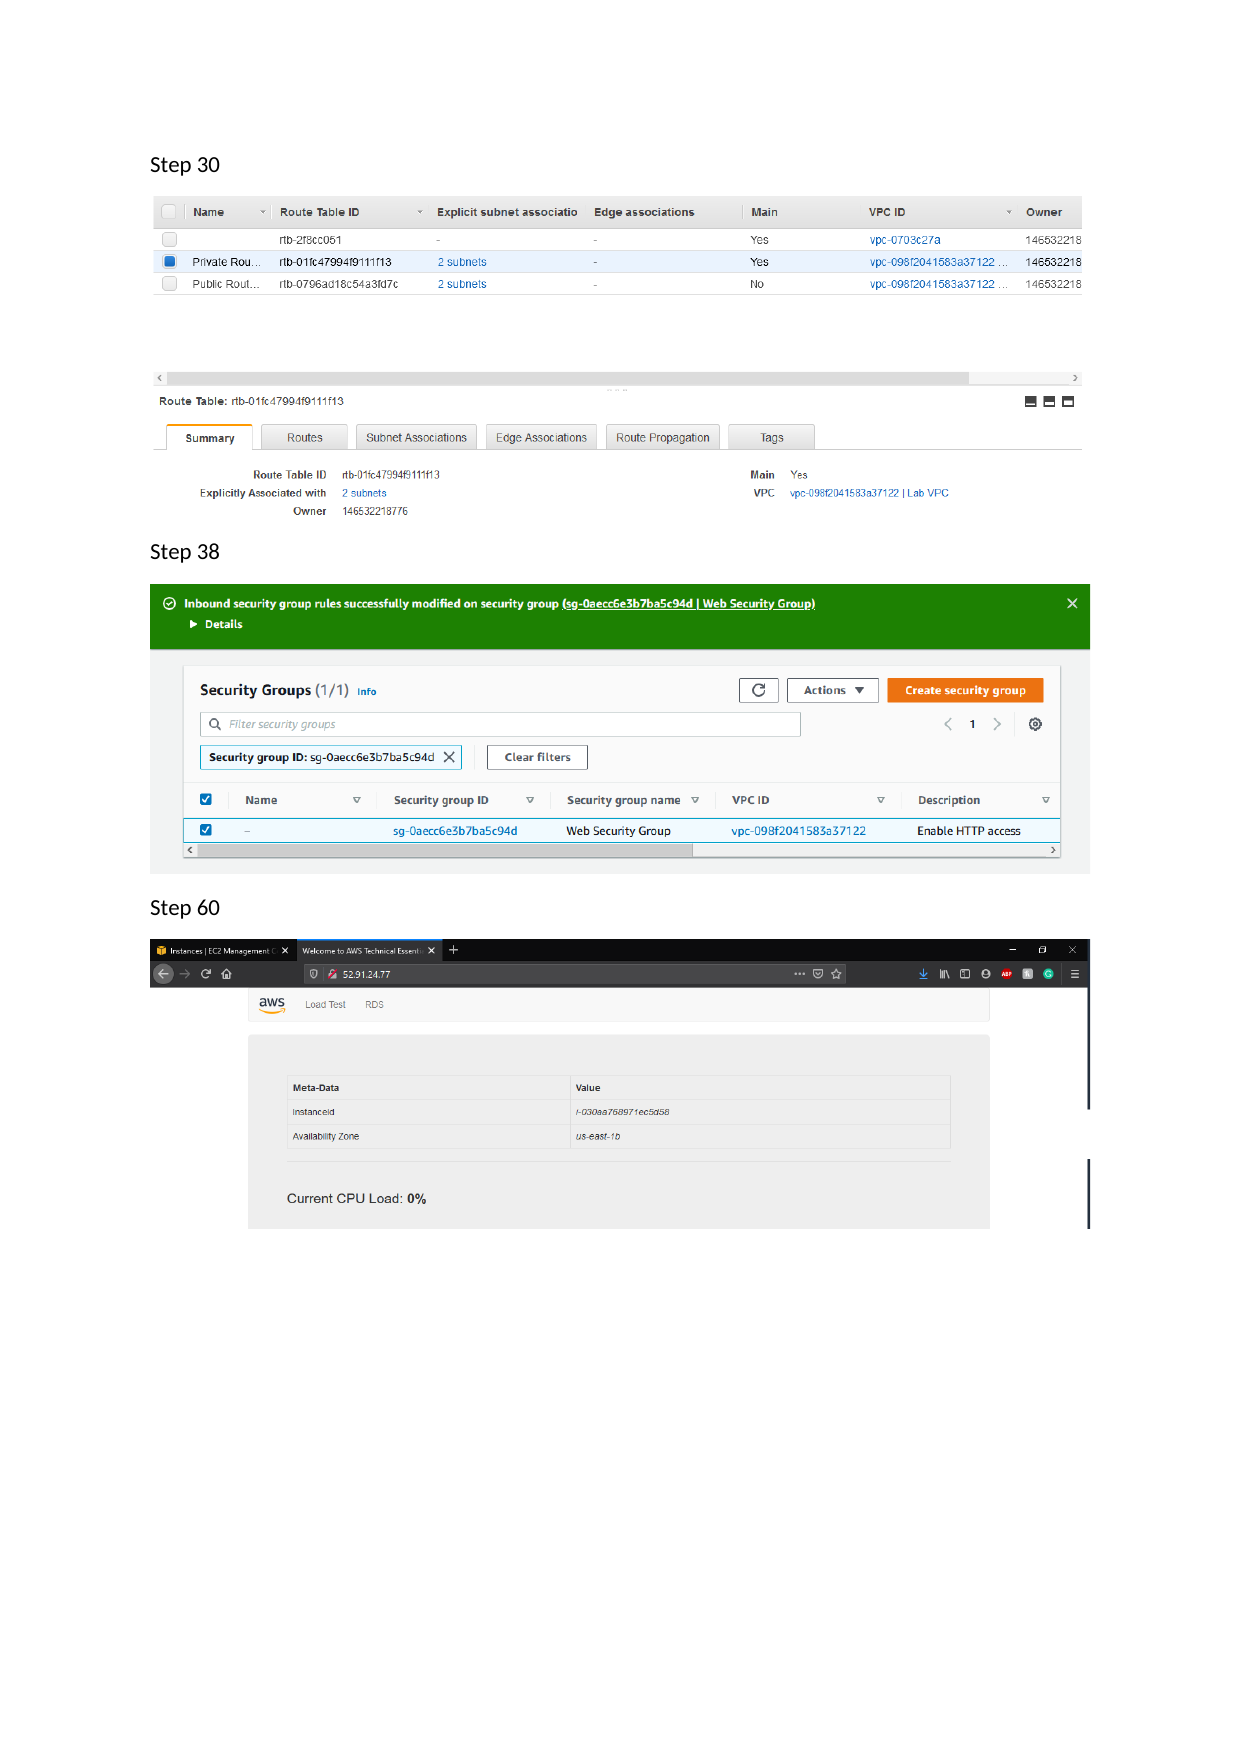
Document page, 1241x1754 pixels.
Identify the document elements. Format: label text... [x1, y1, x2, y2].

picture [150, 584, 1091, 874]
picture [150, 196, 1091, 519]
text Step 60 [150, 893, 1090, 921]
text Step 30 [150, 150, 1090, 178]
picture [150, 939, 1091, 1229]
text Step 38 [150, 537, 1090, 566]
